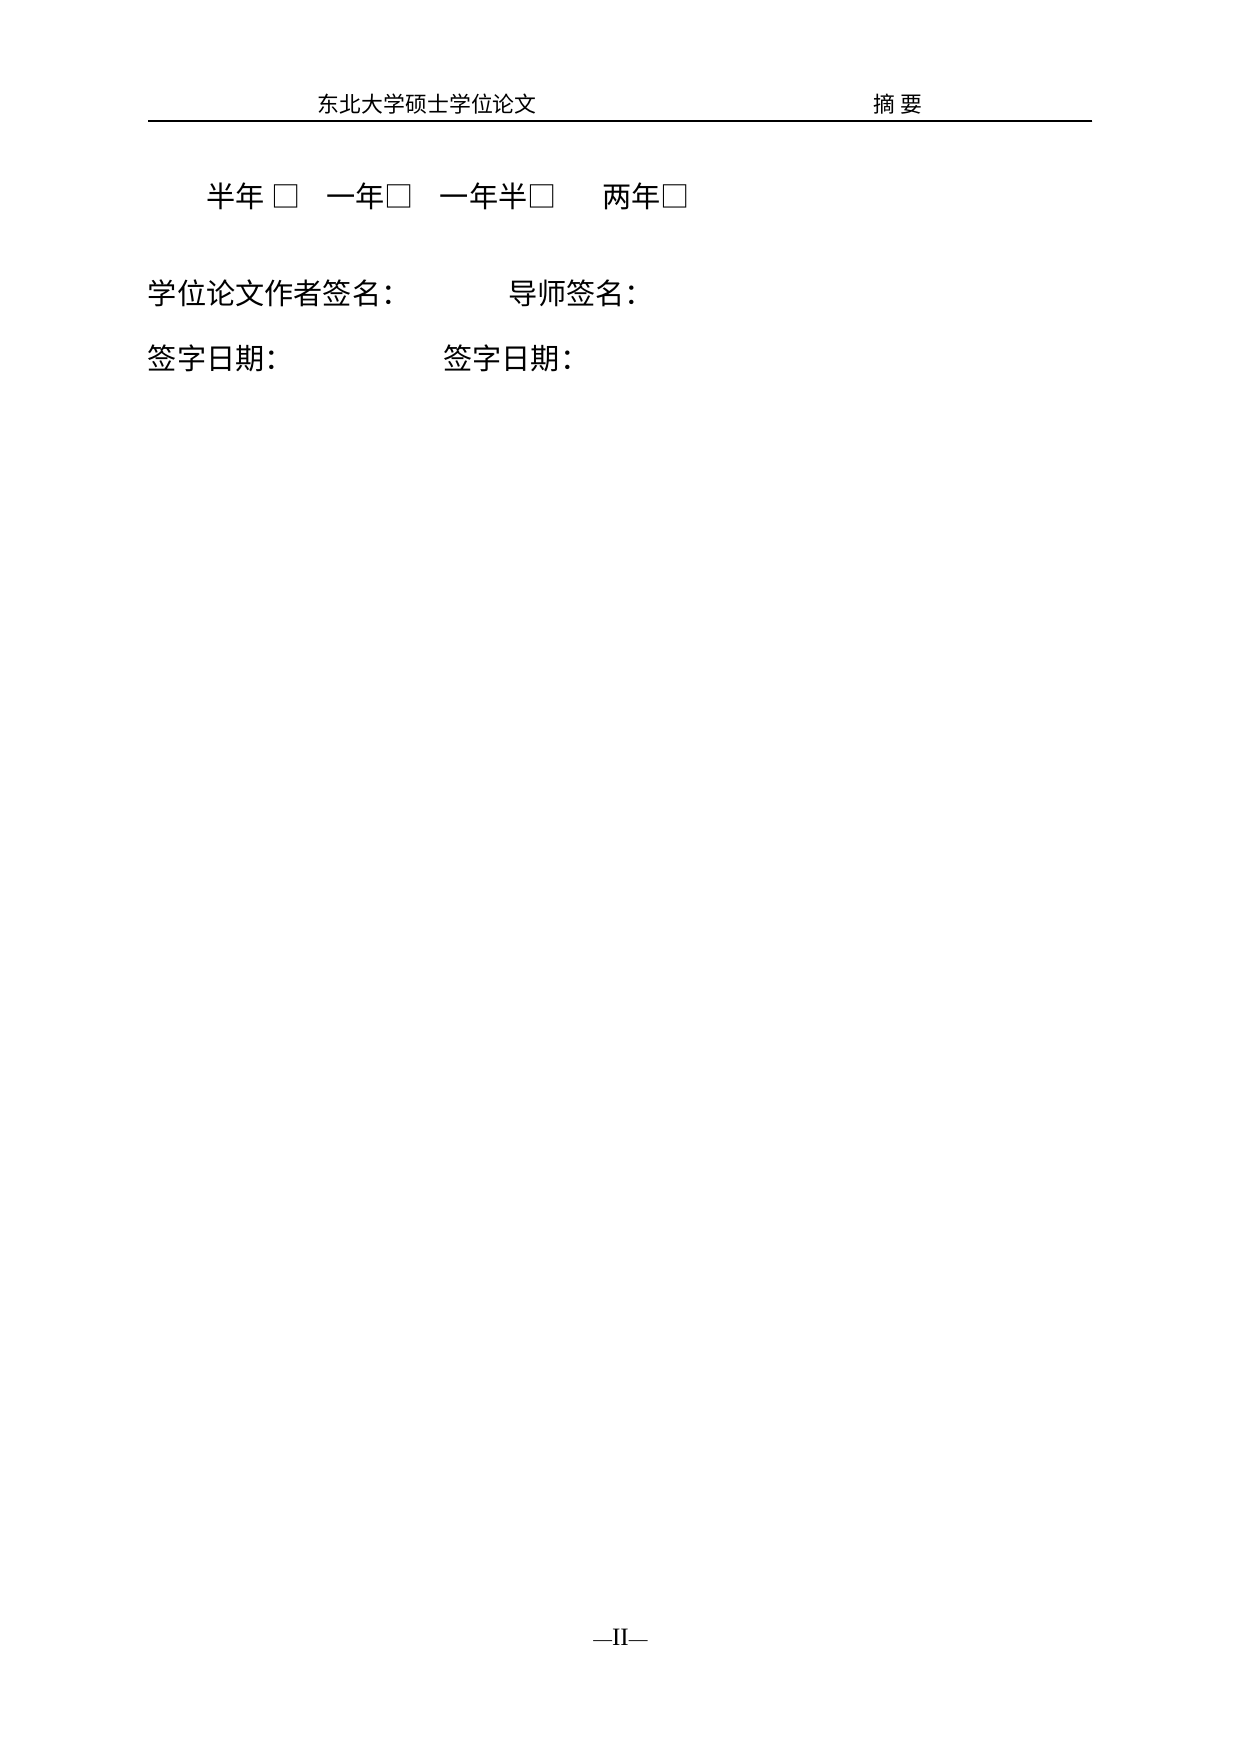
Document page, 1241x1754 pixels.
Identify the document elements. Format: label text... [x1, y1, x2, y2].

text 半年 □ 一年□ 一年半□ 两年□ [148, 162, 1092, 227]
text 签字日期： 签字日期： [148, 324, 1092, 389]
text 学位论文作者签名： 导师签名： [148, 259, 1092, 324]
